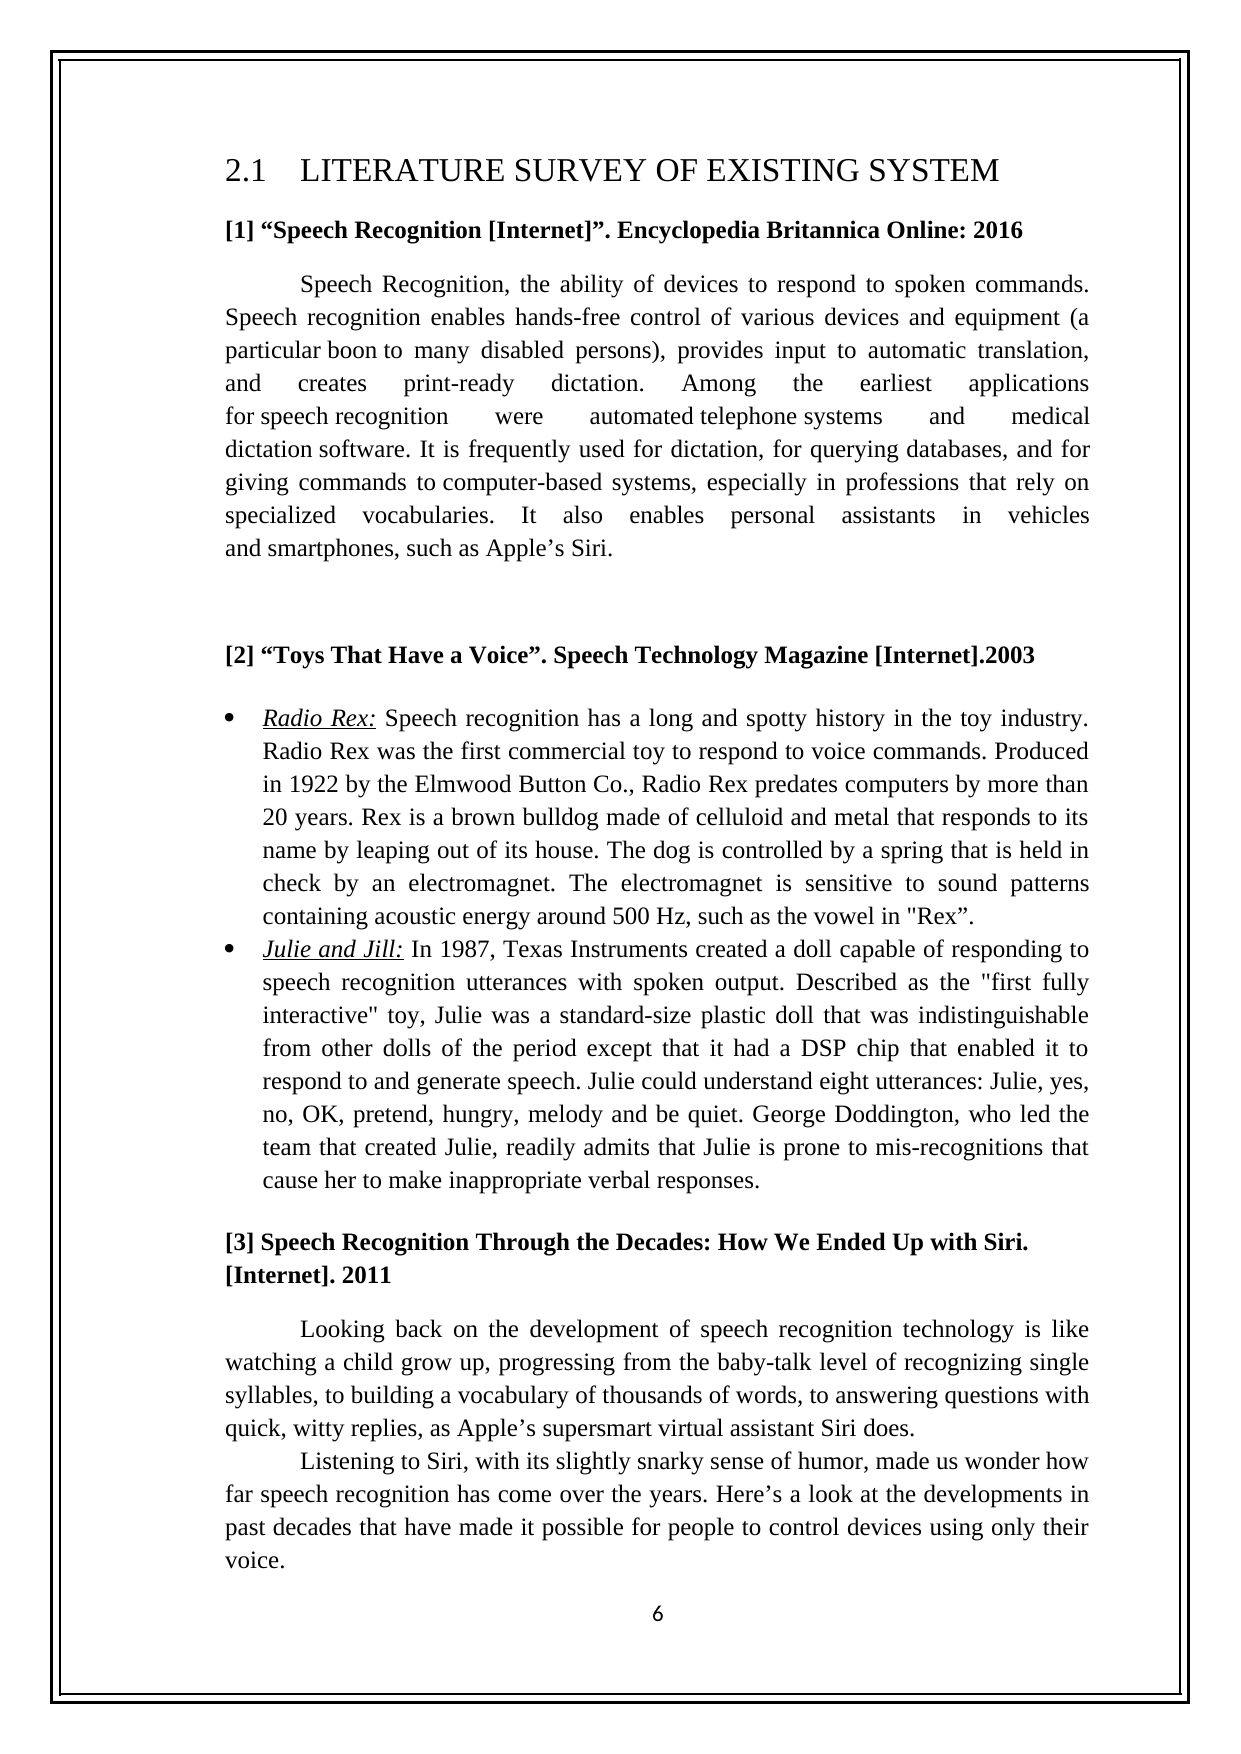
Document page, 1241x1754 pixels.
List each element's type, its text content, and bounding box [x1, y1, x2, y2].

list Radio Rex: Speech recognition has a long and spotty history in the toy industry. Radio Rex was the first commercial toy to respond to voice commands. Produced in 1922 by the Elmwood Button Co., Radio Rex predates computers by more than 20 years. Rex is a brown bulldog made of celluloid and metal that responds to its name by leaping out of its house. The dog is controlled by a spring that is held in check by an electromagnet. The electromagnet is sensitive to sound patterns containing acoustic energy around 500 Hz, such as the vowel in "Rex”. [225, 703, 1090, 930]
text Speech Recognition, the ability of devices to respond to spoken commands. Speech recognition enables hands-free control of various devices and equipment (a particular boon to many disabled persons), provides input to automatic translation, and creates print-ready dictation. Among the earliest applications for speech recognition were automated telephone systems and medical dictation software. It is frequently used for dictation, for querying databases, and for giving commands to computer-based systems, especially in professions that rely on specialized vocabularies. It also enables personal assistants in vehicles and smartphones, such as Apple’s Siri. [225, 269, 1090, 562]
list Julie and Jill: In 1987, Texas Instruments created a doll capable of responding to speech recognition utterances with spoken output. Described as the "first fully interactive" toy, Julie was a standard-size plastic doll that was indistinguishable from other dolls of the period except that it had a DSP chip that enabled it to respond to and generate speech. Julie could understand eight utterances: Julie, yes, no, OK, pretend, hungry, melody and be quiet. George Doddington, who led the team that created Julie, readily admits that Julie is prone to mis-recognitions that cause her to make inappropriate verbal responses. [225, 963, 1090, 1223]
text Looking back on the development of speech recognition technology is like watching a child grow up, progressing from the baby-talk level of recognizing single syllables, to building a vocabulary of thousands of words, to answering questions with quick, witty replies, as Apple’s supersmart virtual assistant Siri does. [225, 1343, 1090, 1471]
list LITERATURE SURVEY OF EXISTING SYSTEM [225, 150, 1090, 188]
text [225, 1475, 1090, 1537]
text [2] “Toys That Have a Voice”. Speech Technology Magazine [Internet].2003 [225, 641, 1090, 669]
text [1] “Speech Recognition [Internet]”. Encyclopedia Britannica Online: 2016 [225, 215, 1090, 244]
text [3] Speech Recognition Through the Decades: How We Ended Up with Siri. [Internet]. 2011 [225, 1256, 1090, 1318]
